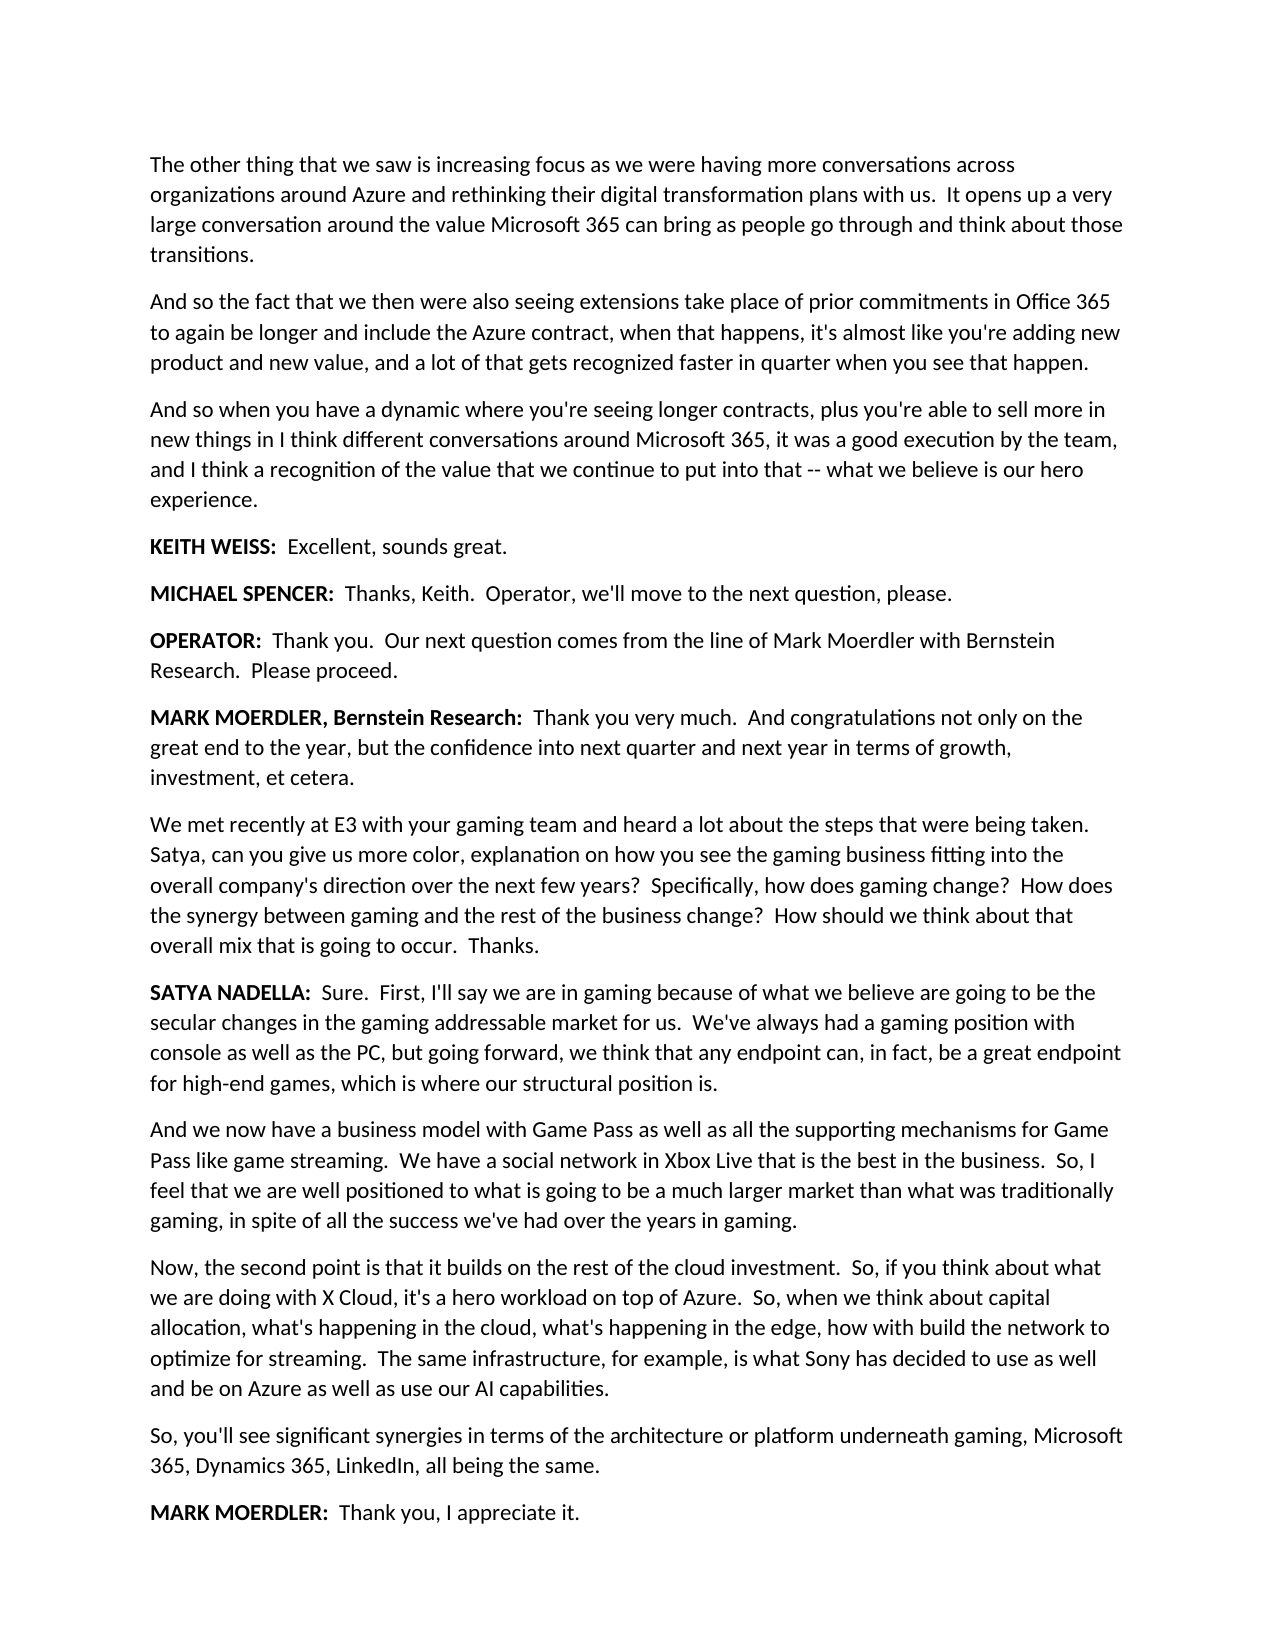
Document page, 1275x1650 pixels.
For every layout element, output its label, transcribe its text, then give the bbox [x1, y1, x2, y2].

text We met recently at E3 with your gaming team and heard a lot about the steps that were being taken. Satya, can you give us more color, explanation on how you see the gaming business fitting into the overall company's direction over the next few years? Specifically, how does gaming change? How does the synergy between gaming and the rest of the business change? How should we think about that overall mix that is going to occur. Thanks. [150, 810, 1125, 959]
text KEITH WEISS: Excellent, sounds great. [150, 532, 1125, 560]
text OPERATOR: Thank you. Our next question comes from the line of Mark Moerdler with Bernstein Research. Please proceed. [150, 626, 1125, 684]
text And we now have a business model with Game Pass as well as all the supporting mechanisms for Game Pass like game streaming. We have a social network in Xbox Live that is the best in the business. So, I feel that we are well positioned to what is going to be a much larger market than what was traditionally gaming, in spite of all the success we've had over the years in gaming. [150, 1116, 1125, 1234]
text The other thing that we saw is increasing focus as we were having more conversations across organizations around Azure and rethinking their digital transformation plans with us. It opens up a very large conversation around the value Microsoft 365 can bring as people go through and think about those transitions. [150, 150, 1125, 269]
text MICHAEL SPENCER: Thanks, Keith. Operator, we'll move to the next question, please. [150, 579, 1125, 607]
text And so the fact that we then were also seeing extensions take place of prior commitments in Office 365 to again be longer and include the Azure contract, when that happens, it's almost like you're adding new product and new value, and a lot of that gets recognized faster in quarter when you see that happen. [150, 287, 1125, 376]
text MARK MOERDLER: Thank you, I appreciate it. [150, 1498, 1125, 1526]
text Now, the second point is that it builds on the rest of the cloud investment. So, if you think about what we are doing with X Cloud, it's a hero workload on top of Azure. So, when we think about capital allocation, what's happening in the cloud, what's happening in the edge, how with build the network to optimize for streaming. The same infrastructure, for example, is what Sony has decided to use as well and be on Azure as well as use our AI capabilities. [150, 1253, 1125, 1402]
text And so when you have a dynamic where you're seeing longer contracts, plus you're able to sell more in new things in I think different conversations around Microsoft 365, it was a good execution by the team, and I think a recognition of the value that we continue to put into that -- what we believe is our hero experience. [150, 395, 1125, 513]
text SATYA NADELLA: Sure. First, I'll say we are in gaming because of what we believe are going to be the secular changes in the gaming addressable market for us. We've always had a gaming position with console as well as the PC, but going forward, we think that any endpoint can, in fact, be a great endpoint for high-end games, which is where our structural position is. [150, 978, 1125, 1097]
text MARK MOERDLER, Bernstein Research: Thank you very much. And congratulations not only on the great end to the year, but the confidence into next quarter and next year in terms of growth, investment, et cetera. [150, 703, 1125, 792]
text So, you'll see significant synergies in terms of the architecture or platform underneath gaming, Microsoft 365, Dynamics 365, LinkedIn, all being the same. [150, 1421, 1125, 1479]
